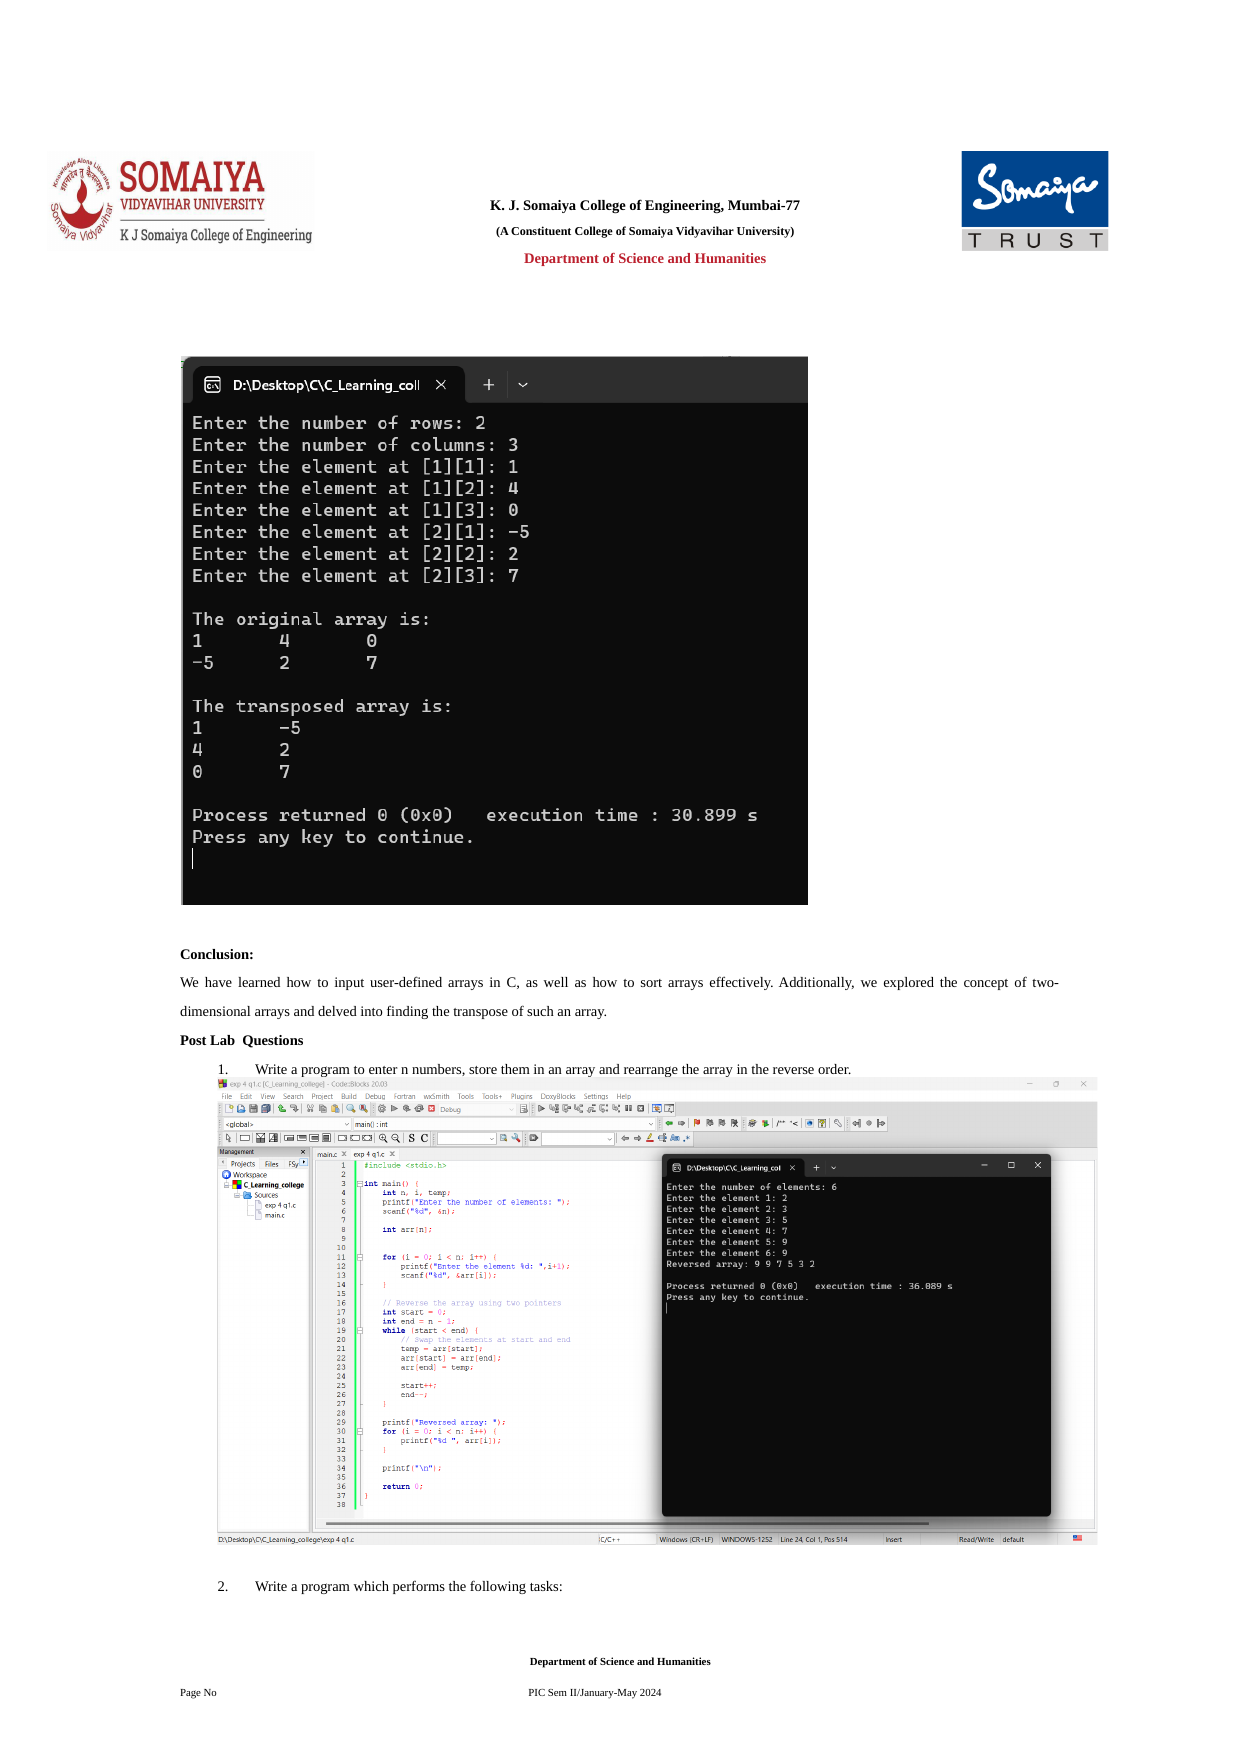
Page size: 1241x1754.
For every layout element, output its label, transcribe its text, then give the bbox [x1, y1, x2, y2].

picture [217, 1077, 1098, 1545]
list Write a program which performs the following tasks: [217, 1566, 1060, 1594]
picture [181, 356, 808, 905]
picture [961, 151, 1109, 251]
text Conclusion: [180, 933, 1060, 962]
list Write a program to enter n numbers, store them in an array and rearrange the array in the reverse order. [217, 1048, 1060, 1077]
text We have learned how to input user-defined arrays in C, as well as how to sort arrays effectively. Additionally, we explored the concept of two-dimensional arrays and delved into finding the transpose of such an array. [180, 962, 1060, 1020]
picture [47, 151, 315, 251]
text Post Lab Questions [180, 1020, 1060, 1048]
